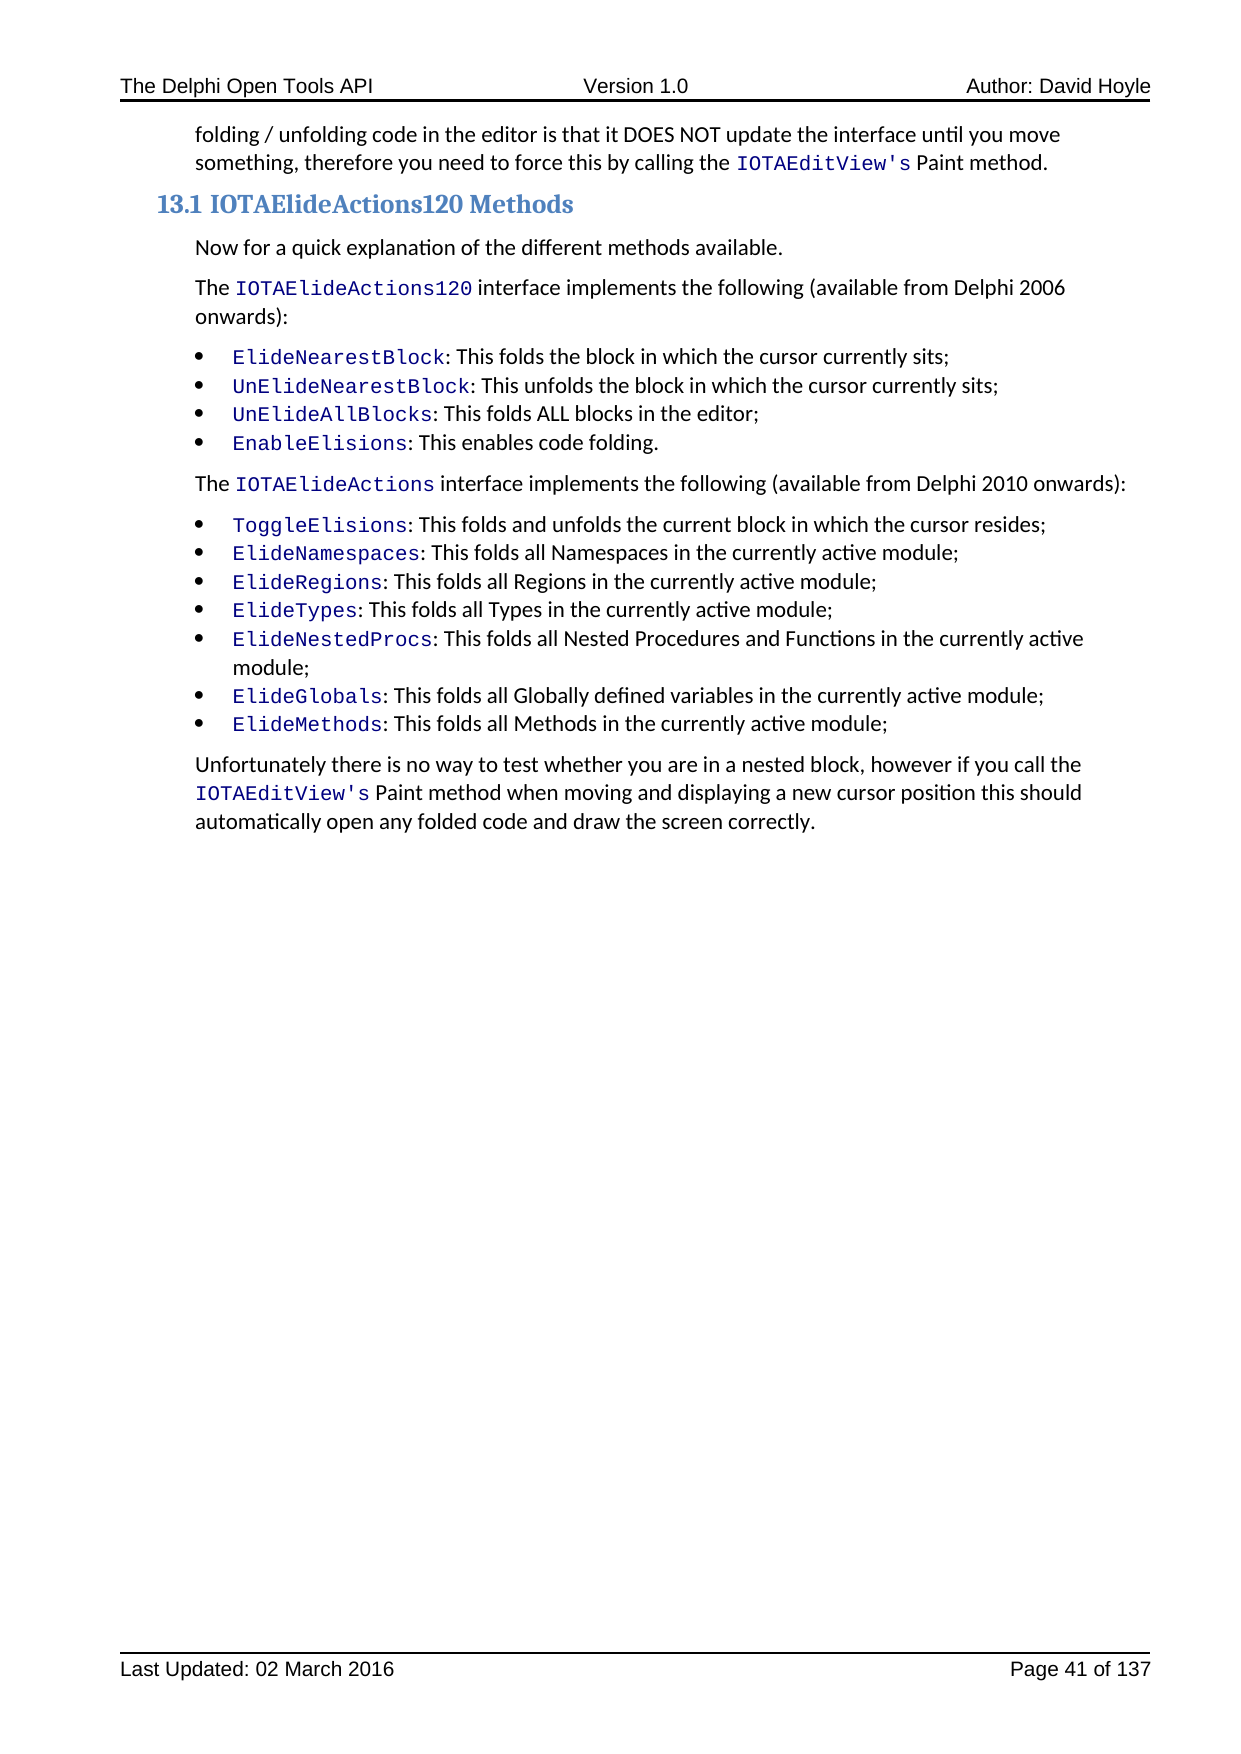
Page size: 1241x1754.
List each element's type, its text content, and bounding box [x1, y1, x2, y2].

list UnElideNearestBlock: This unfolds the block in which the cursor currently sits; [195, 371, 1150, 399]
text The IOTAElideActions interface implements the following (available from Delphi 2010 onwards): [195, 469, 1150, 497]
list ElideRegions: This folds all Regions in the currently active module; [195, 567, 1150, 596]
text The IOTAElideActions120 interface implements the following (available from Delphi 2006 onwards): [195, 273, 1150, 330]
list ElideNamespaces: This folds all Namespaces in the currently active module; [195, 538, 1150, 567]
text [195, 120, 1150, 177]
text Now for a quick explanation of the different methods available. [195, 233, 1150, 261]
list EnableElisions: This enables code folding. [195, 428, 1150, 456]
list ElideMethods: This folds all Methods in the currently active module; [195, 709, 1150, 738]
list UnElideAllBlocks: This folds ALL blocks in the editor; [195, 399, 1150, 428]
list ElideNearestBlock: This folds the block in which the cursor currently sits; [195, 342, 1150, 371]
text Unfortunately there is no way to test whether you are in a nested block, however if you call the IOTAEditView's Paint method when moving and displaying a new cursor position this should automatically open any folded code and draw the screen correctly. [195, 750, 1150, 835]
subtitle IOTAElideActions120 Methods [157, 189, 1150, 220]
list ToggleElisions: This folds and unfolds the current block in which the cursor resides; [195, 510, 1150, 538]
list ElideGlobals: This folds all Globally defined variables in the currently active module; [195, 681, 1150, 709]
list ElideNestedProcs: This folds all Nested Procedures and Functions in the currently active module; [195, 624, 1150, 681]
list ElideTypes: This folds all Types in the currently active module; [195, 596, 1150, 624]
